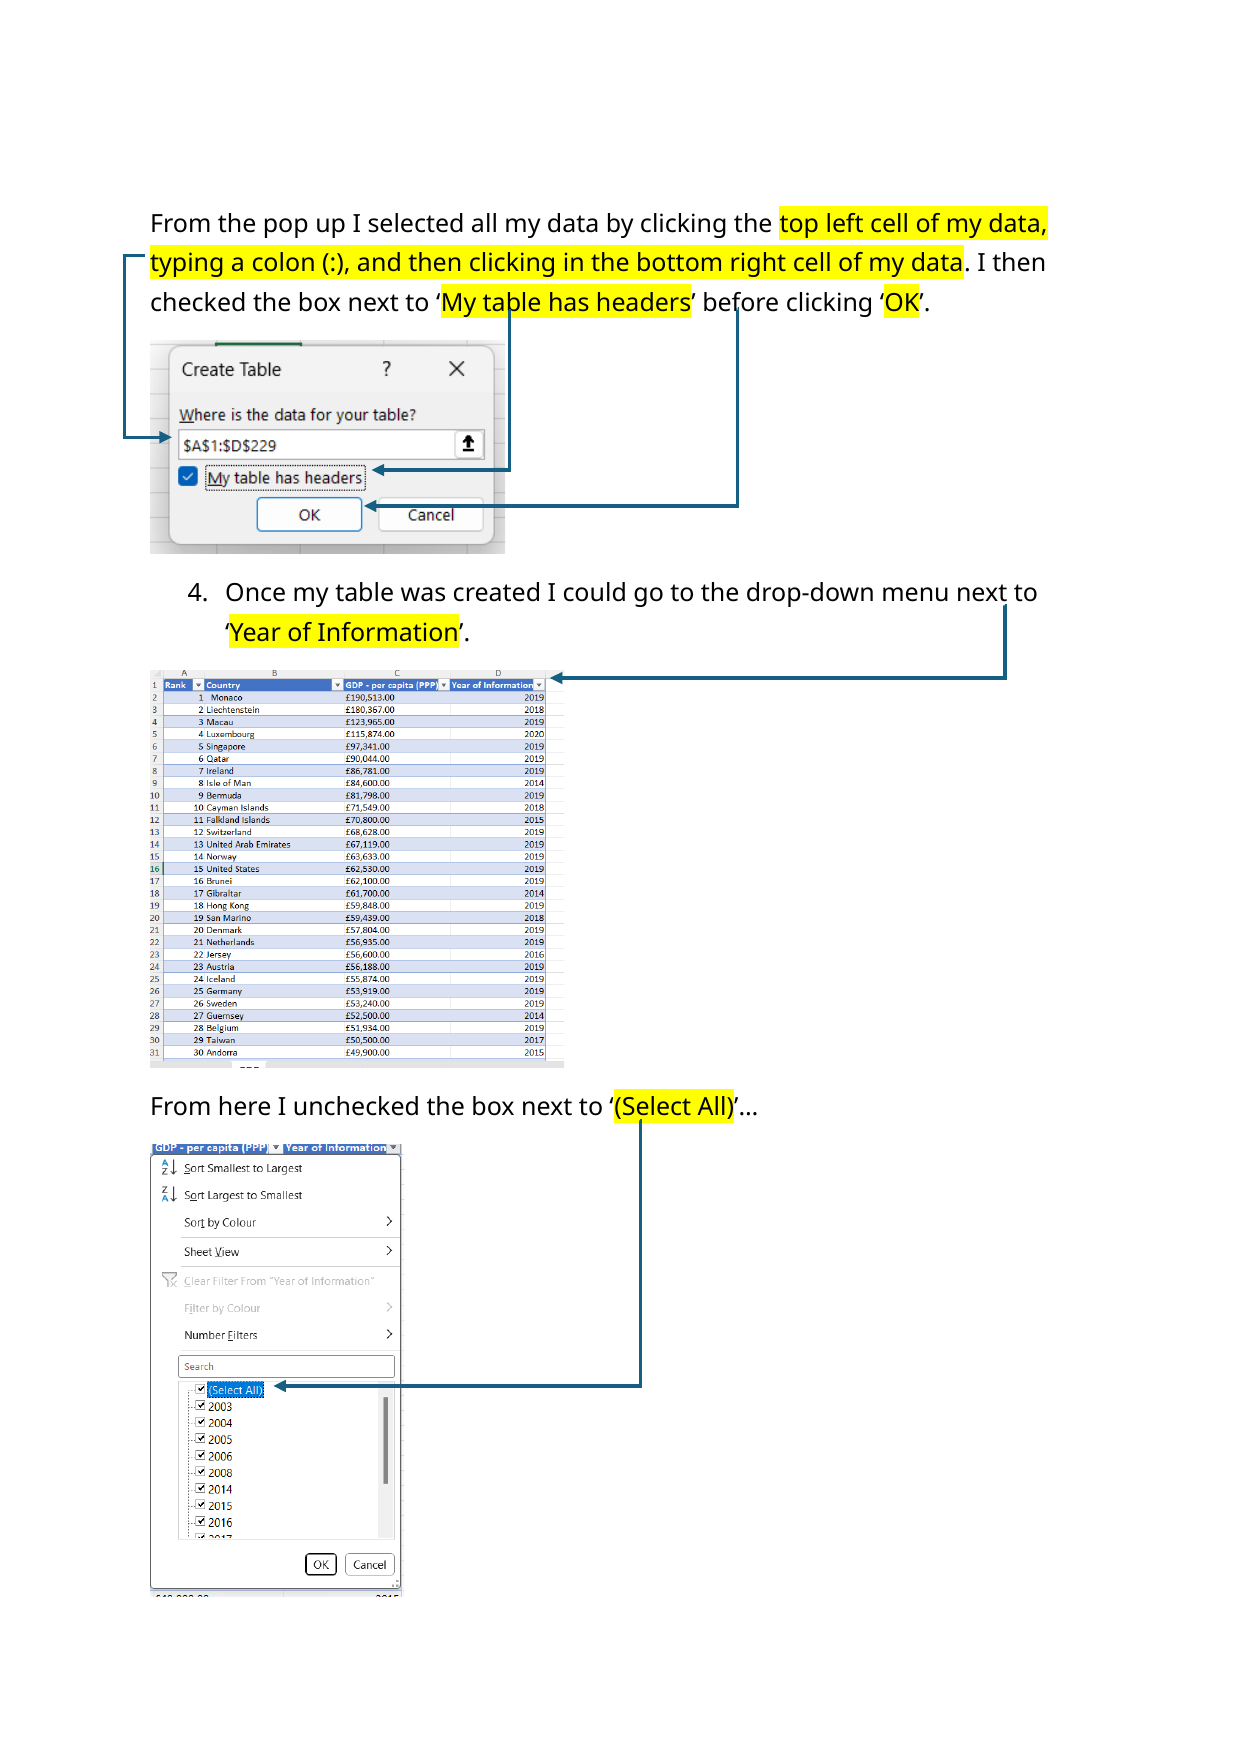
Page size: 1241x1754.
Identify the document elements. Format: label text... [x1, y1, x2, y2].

text From here I unchecked the box next to ‘(Select All)’… [150, 1089, 614, 1123]
picture [150, 670, 565, 1068]
picture [150, 1144, 405, 1597]
list Once my table was created I could go to the drop-down menu next to ‘Year of Information’. [187, 575, 1090, 648]
picture [150, 340, 506, 554]
text From here I unchecked the box next to ‘(Select All)’… [734, 1089, 1090, 1123]
text From the pop up I selected all my data by clicking the top left cell of my data, typing a colon (:), and then clicking in the bottom right cell of my data. I then checked the box next to ‘My table has headers’ before clicking ‘OK’. [150, 206, 1090, 318]
